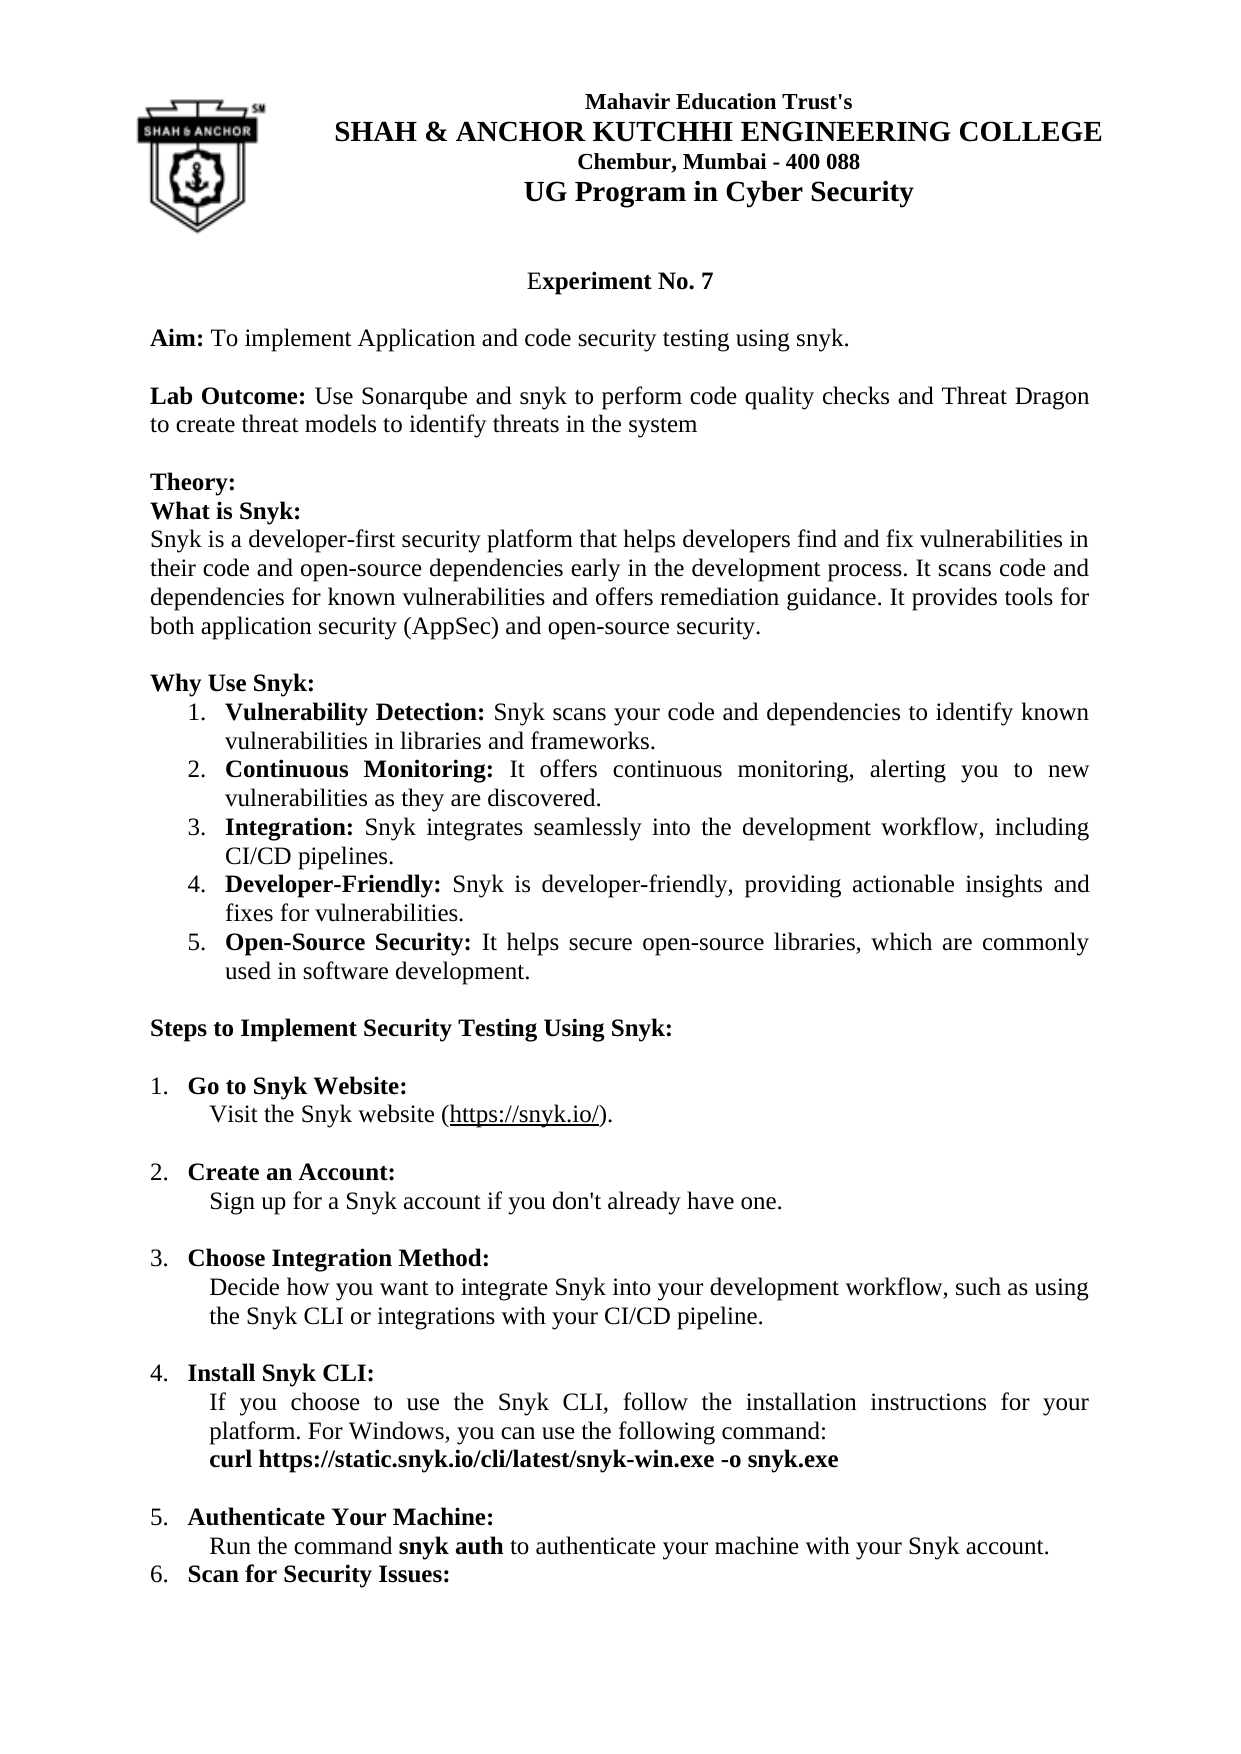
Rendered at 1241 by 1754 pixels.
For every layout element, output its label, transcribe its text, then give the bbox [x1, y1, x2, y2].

list Authenticate Your Machine: [150, 1502, 1090, 1531]
text Steps to Implement Security Testing Using Snyk: [150, 1013, 1090, 1042]
text If you choose to use the Snyk CLI, follow the installation instructions for your platform. For Windows, you can use the following command: [209, 1387, 1090, 1444]
list Install Snyk CLI: [150, 1358, 1090, 1387]
text Run the command snyk auth to authenticate your machine with your Snyk account. [209, 1531, 1090, 1559]
text Visit the Snyk website (https://snyk.io/). [209, 1099, 1090, 1128]
list Developer-Friendly: Snyk is developer-friendly, providing actionable insights and fixes for vulnerabilities. [187, 869, 1090, 927]
text Why Use Snyk: [150, 668, 1090, 697]
text Decide how you want to integrate Snyk into your development workflow, such as using the Snyk CLI or integrations with your CI/CD pipeline. [209, 1272, 1090, 1329]
text Sign up for a Snyk account if you don't already have one. [209, 1186, 1090, 1214]
text Theory: [150, 467, 1090, 496]
text Aim: To implement Application and code security testing using snyk. [150, 323, 1090, 352]
list Go to Snyk Website: [150, 1071, 1090, 1099]
list Open-Source Security: It helps secure open-source libraries, which are commonly used in software development. [187, 927, 1090, 984]
picture [132, 87, 271, 238]
text What is Snyk: [150, 496, 1090, 524]
list Vulnerability Detection: Snyk scans your code and dependencies to identify known vulnerabilities in libraries and frameworks. [187, 697, 1090, 754]
list Integration: Snyk integrates seamlessly into the development workflow, including CI/CD pipelines. [187, 812, 1090, 869]
text Experiment No. 7 [150, 266, 1090, 294]
list Continuous Monitoring: It offers continuous monitoring, alerting you to new vulnerabilities as they are discovered. [187, 754, 1090, 812]
text Lab Outcome: Use Sonarqube and snyk to perform code quality checks and Threat Dragon to create threat models to identify threats in the system [150, 381, 1090, 438]
list Choose Integration Method: [150, 1243, 1090, 1272]
text curl https://static.snyk.io/cli/latest/snyk-win.exe -o snyk.exe [209, 1444, 1090, 1473]
list Create an Account: [150, 1157, 1090, 1186]
text Snyk is a developer-first security platform that helps developers find and fix vulnerabilities in their code and open-source dependencies early in the development process. It scans code and dependencies for known vulnerabilities and offers remediation guidance. It provides tools for both application security (AppSec) and open-source security. [150, 524, 1090, 639]
list Scan for Security Issues: [150, 1559, 1090, 1588]
